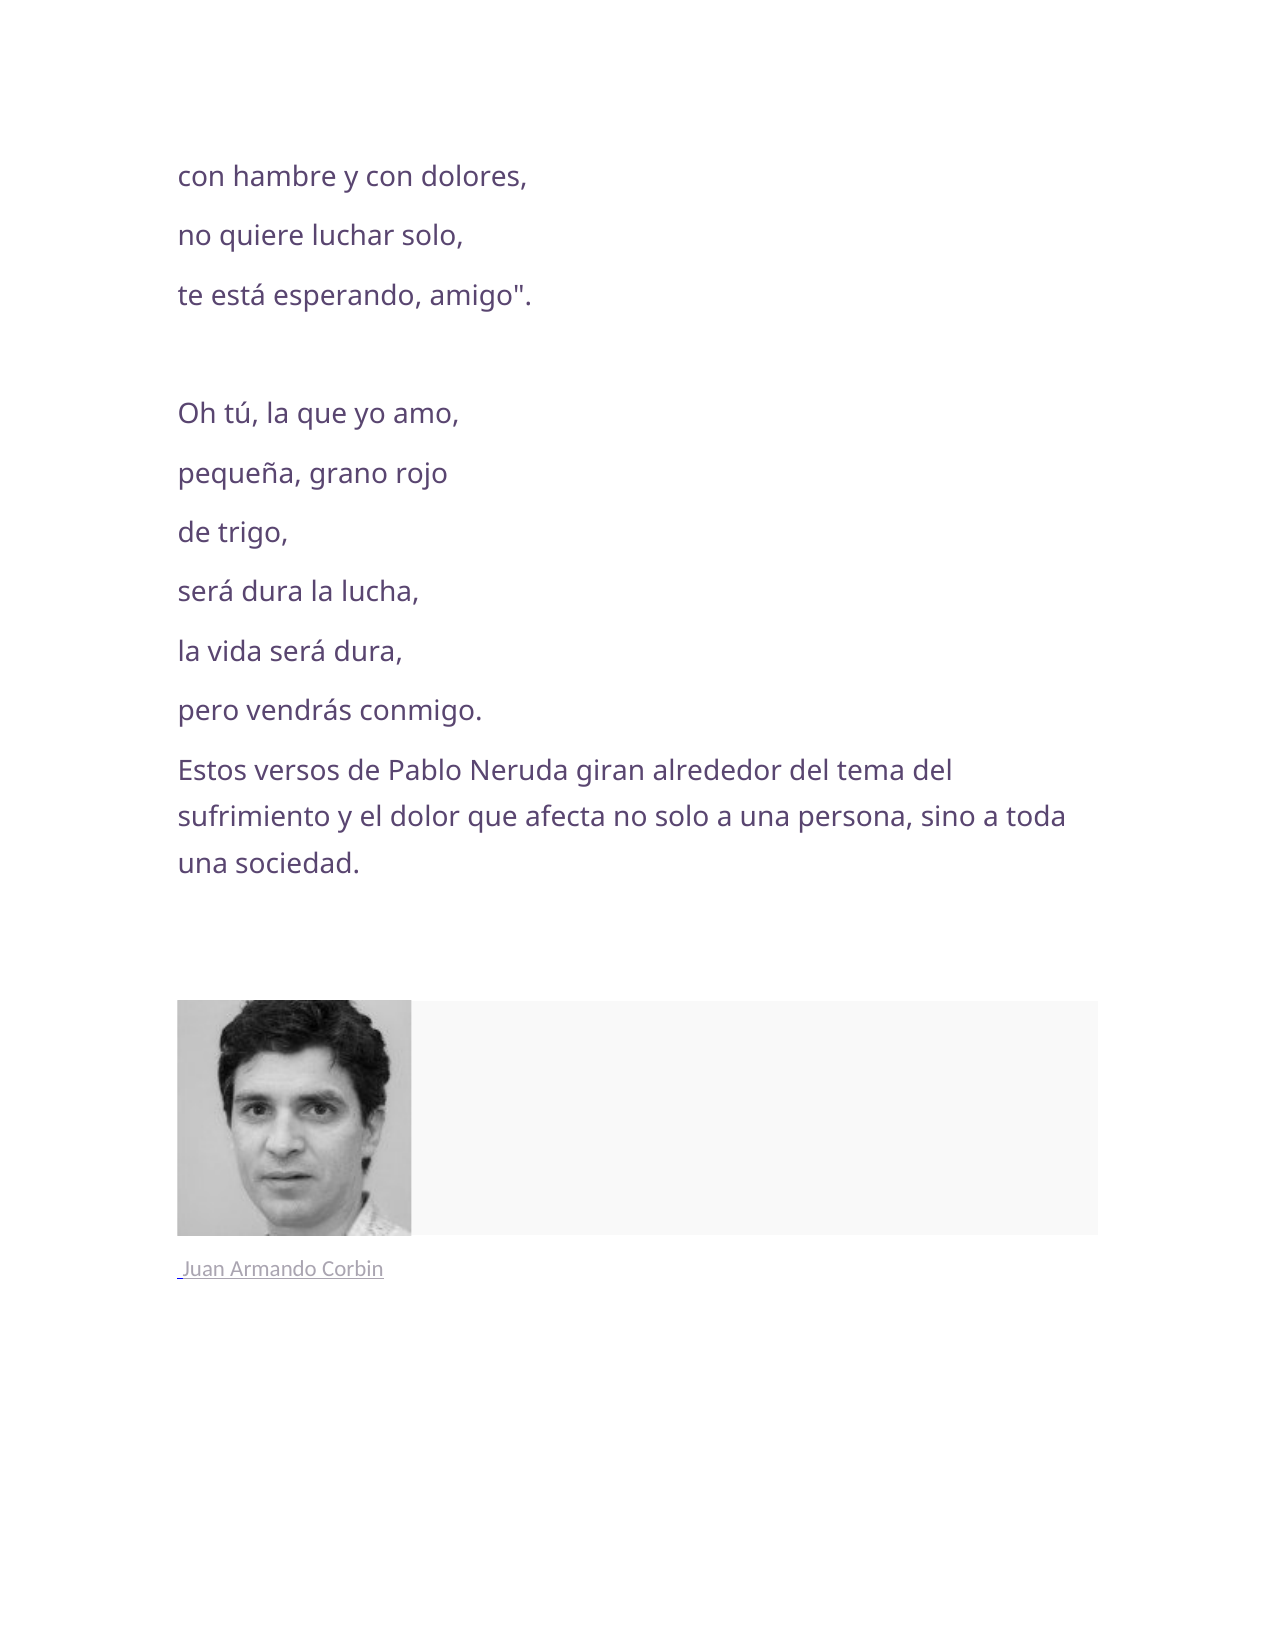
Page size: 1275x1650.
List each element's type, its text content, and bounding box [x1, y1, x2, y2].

text de trigo, [177, 504, 1098, 551]
text la vida será dura, [177, 623, 1098, 669]
text Oh tú, la que yo amo, [177, 385, 1098, 432]
text te está esperando, amigo". [177, 266, 1098, 313]
text Estos versos de Pablo Neruda giran alrededor del tema del sufrimiento y el dolor que afecta no solo a una persona, sino a toda una sociedad. [177, 741, 1098, 882]
text Juan Armando Corbin [177, 1254, 1098, 1282]
text será dura la lucha, [177, 563, 1098, 610]
text pequeña, grano rojo [177, 444, 1098, 491]
text no quiere luchar solo, [177, 207, 1098, 254]
text pero vendrás conmigo. [177, 682, 1098, 729]
picture [177, 1000, 412, 1236]
text con hambre y con dolores, [177, 148, 1098, 194]
